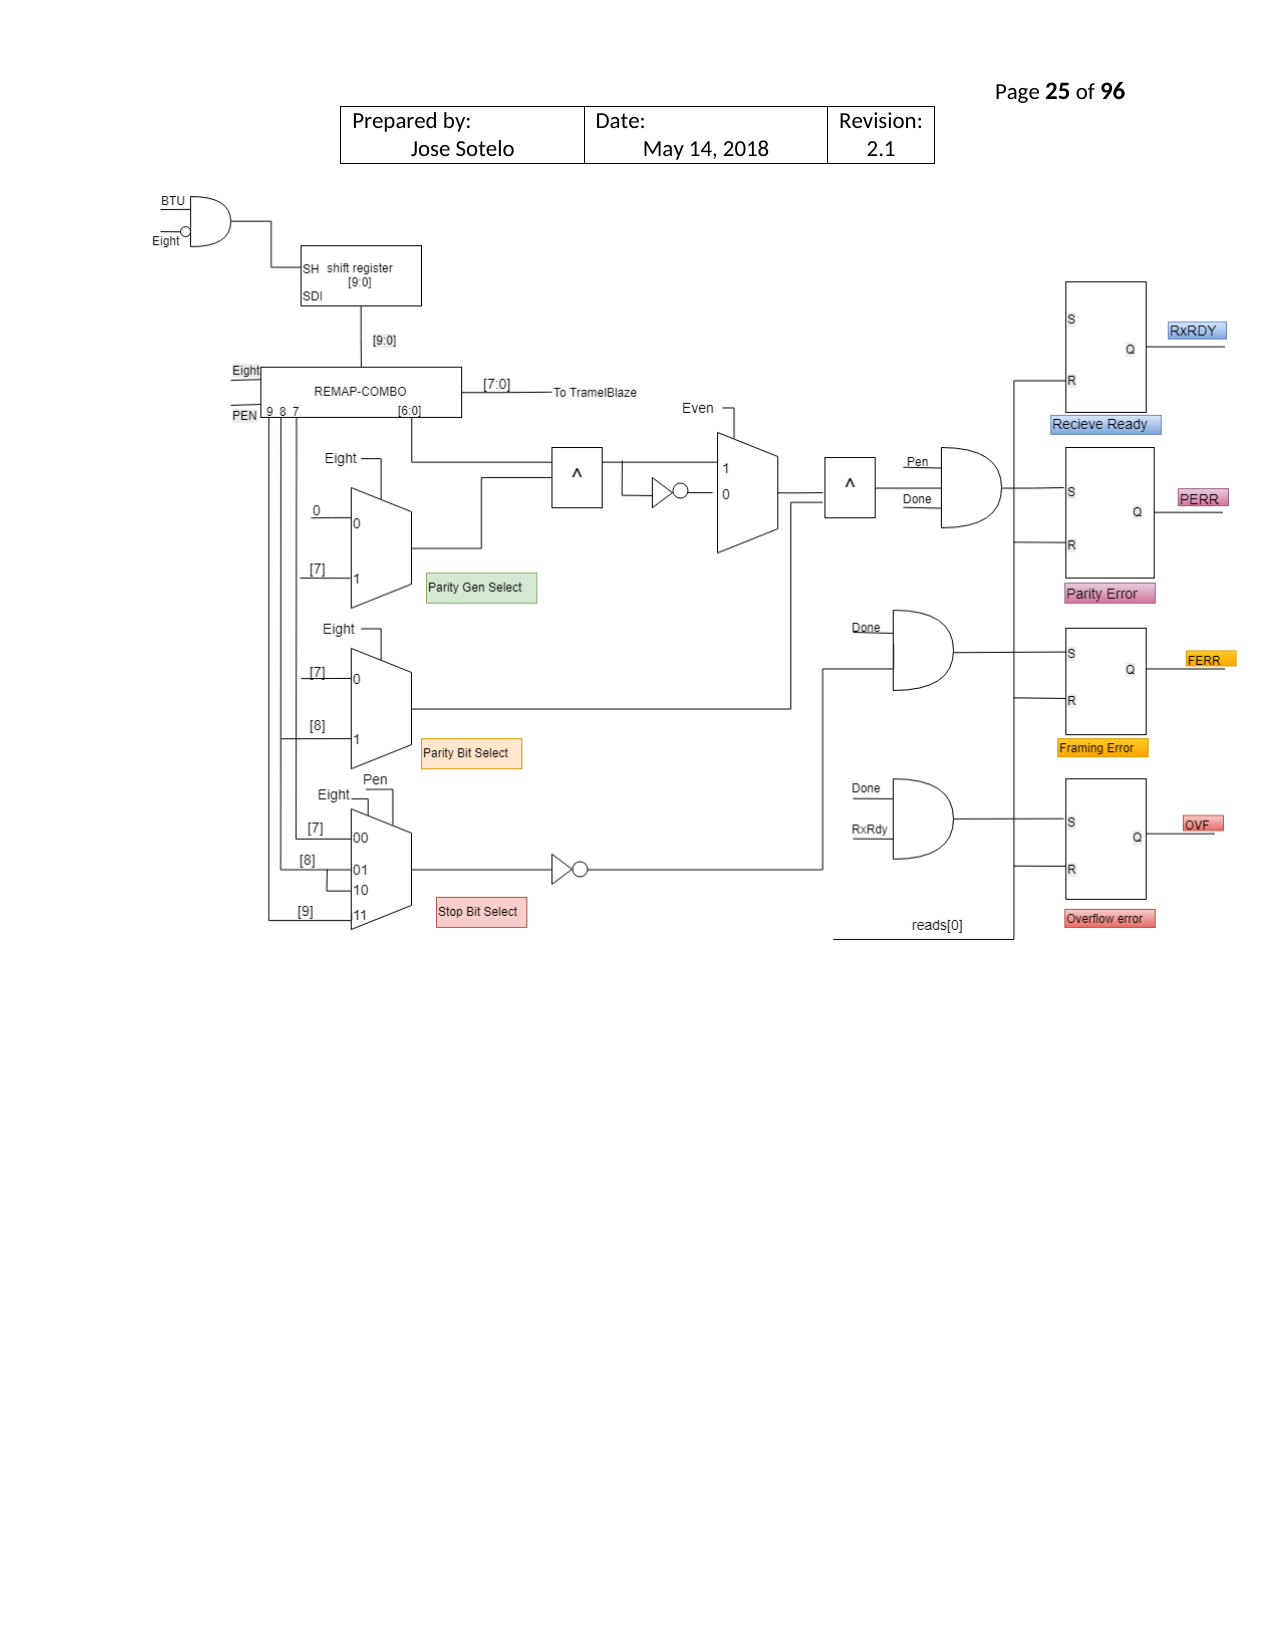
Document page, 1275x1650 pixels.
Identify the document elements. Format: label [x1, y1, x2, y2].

picture [150, 191, 1237, 942]
